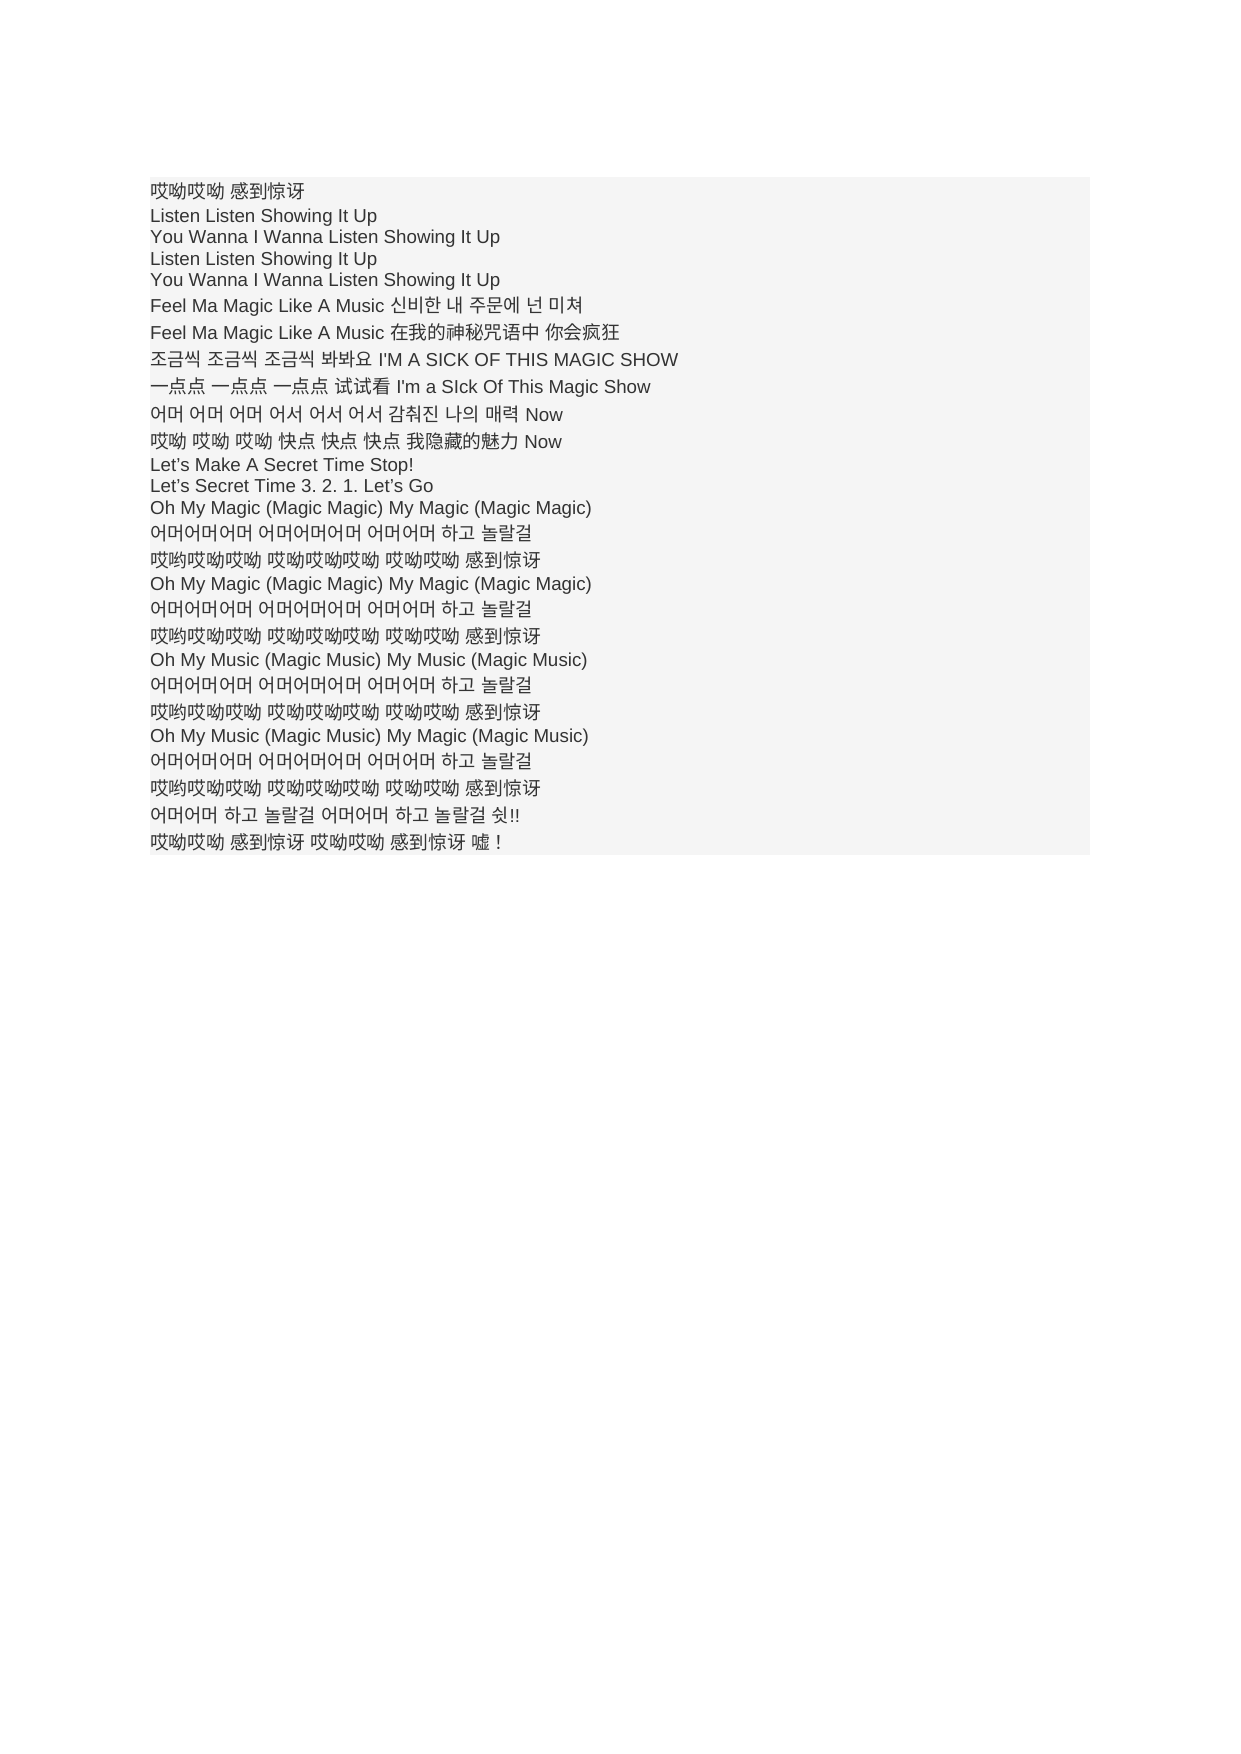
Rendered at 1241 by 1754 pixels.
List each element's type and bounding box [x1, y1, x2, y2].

text [150, 177, 1090, 855]
